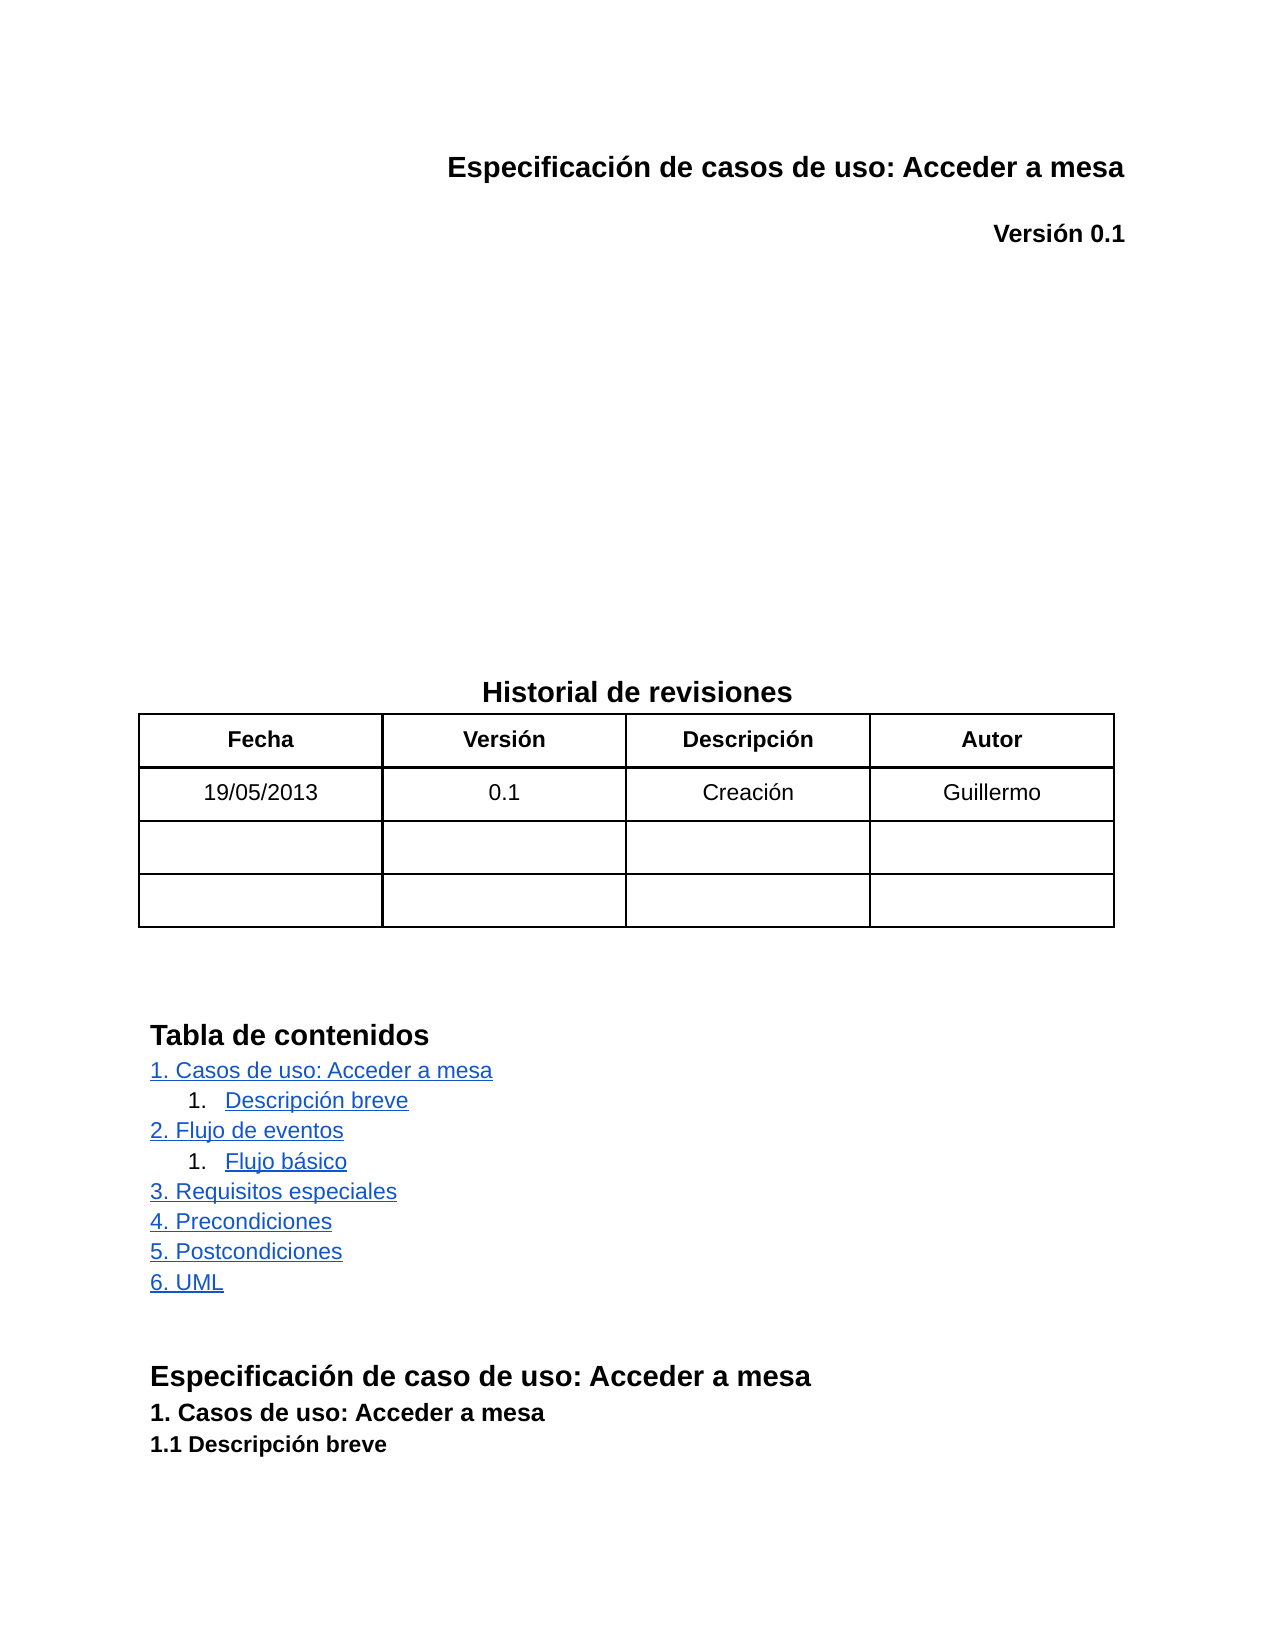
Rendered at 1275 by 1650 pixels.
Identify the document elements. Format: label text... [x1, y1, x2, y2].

table_cell 0.1 [384, 769, 625, 819]
table_cell [140, 875, 381, 926]
text 1. Casos de uso: Acceder a mesa [150, 1057, 1125, 1083]
text Tabla de contenidos [150, 1018, 1125, 1052]
table_cell Guillermo [871, 769, 1113, 819]
text Historial de revisiones [150, 675, 1125, 708]
table_header Fecha [140, 715, 381, 766]
table_cell [384, 875, 625, 926]
table_cell 19/05/2013 [140, 769, 381, 819]
text 4. Precondiciones [150, 1208, 1125, 1234]
table_cell [627, 822, 869, 873]
text 1.1 Descripción breve [150, 1431, 1125, 1457]
table_cell [871, 822, 1113, 873]
text 1. Casos de uso: Acceder a mesa [150, 1398, 1125, 1426]
text 6. UML [150, 1268, 1125, 1295]
text Versión 0.1 [150, 219, 1125, 247]
table_cell [627, 875, 869, 926]
table_cell [140, 822, 381, 873]
table_header Descripción [627, 715, 869, 766]
table_cell [871, 875, 1113, 926]
text 2. Flujo de eventos [150, 1117, 1125, 1144]
text 3. Requisitos especiales [150, 1178, 1125, 1204]
table_header Versión [384, 715, 625, 766]
text Especificación de casos de uso: Acceder a mesa [150, 150, 1125, 183]
text Especificación de caso de uso: Acceder a mesa [150, 1359, 1125, 1393]
table_cell [384, 822, 625, 873]
table_cell Creación [627, 769, 869, 819]
list Descripción breve [188, 1087, 1125, 1113]
list Flujo básico [188, 1148, 1125, 1174]
table_header Autor [871, 715, 1113, 766]
text 5. Postcondiciones [150, 1238, 1125, 1264]
